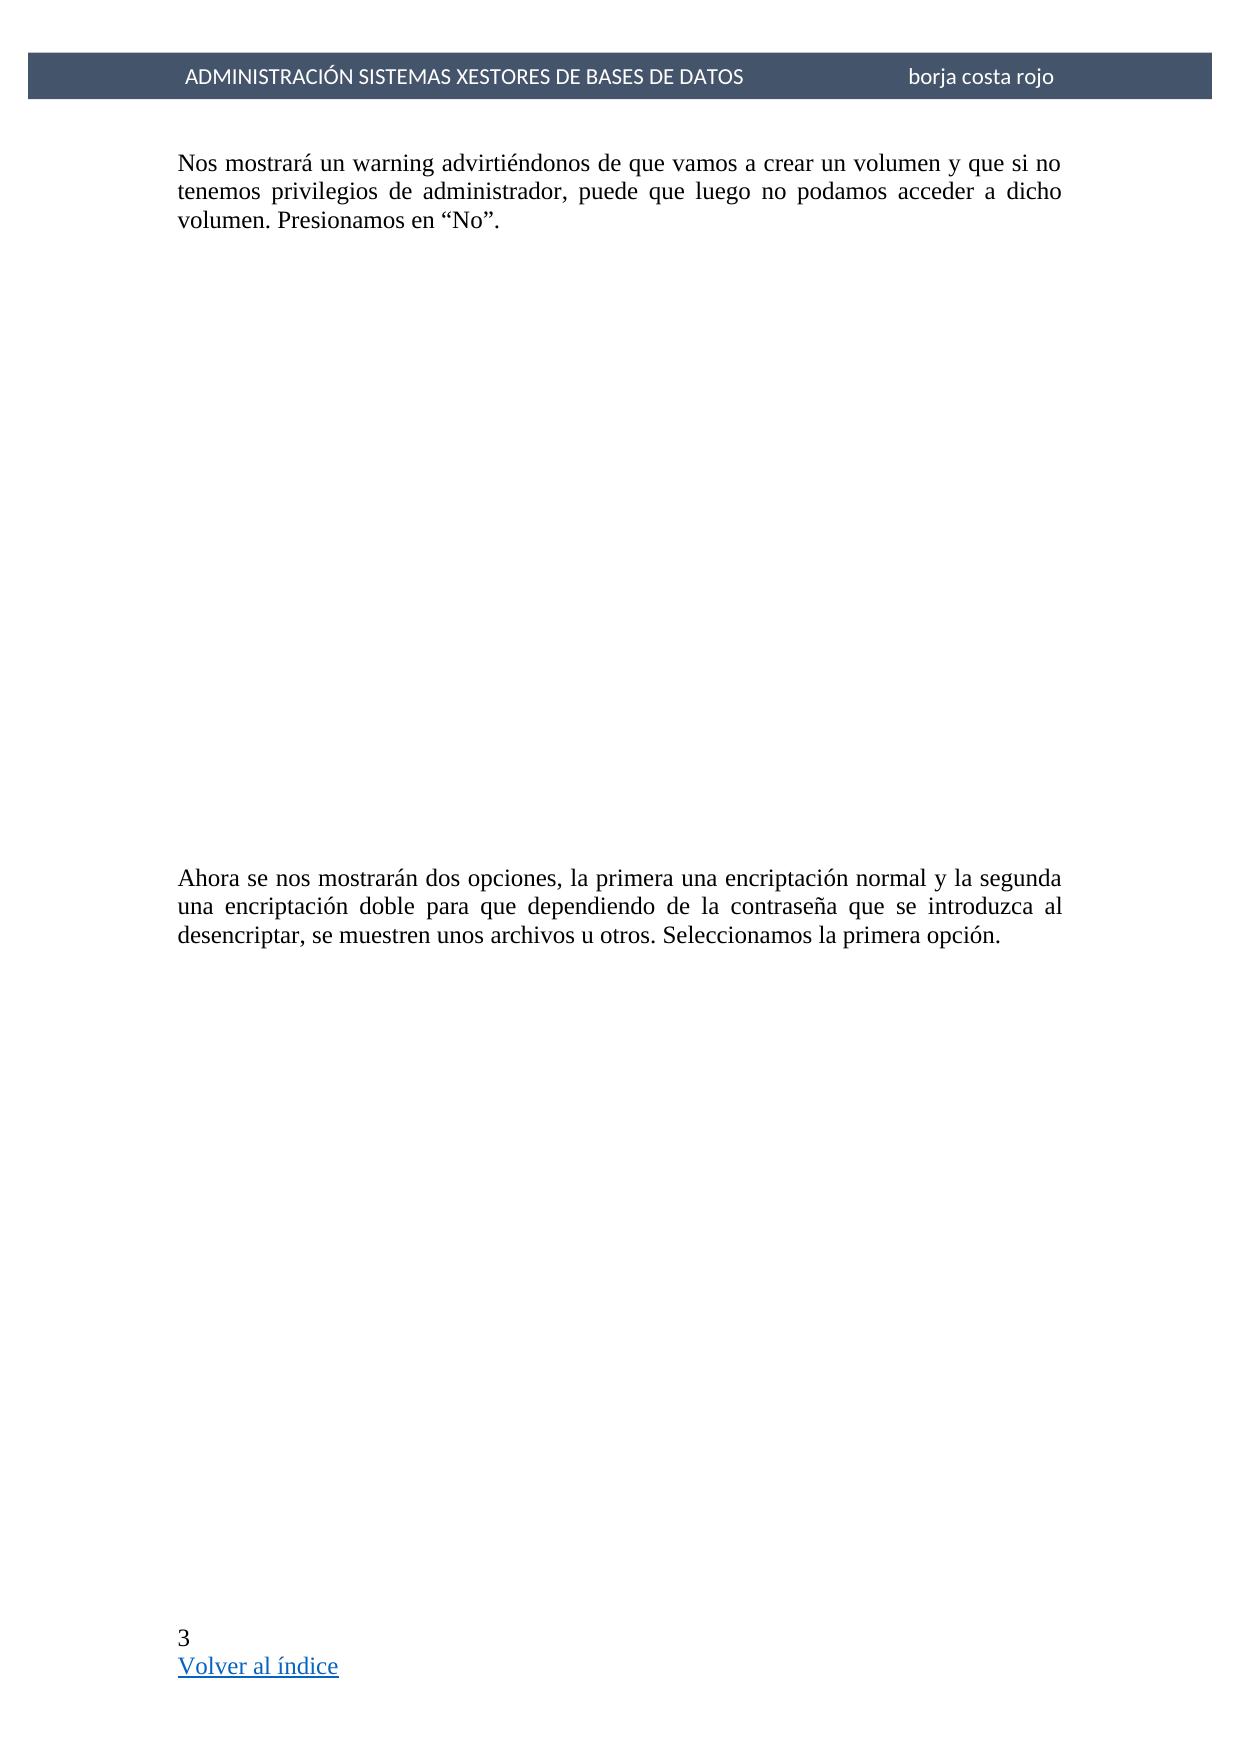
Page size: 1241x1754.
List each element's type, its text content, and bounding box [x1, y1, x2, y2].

text Nos mostrará un warning advirtiéndonos de que vamos a crear un volumen y que si no tenemos privilegios de administrador, puede que luego no podamos acceder a dicho volumen. Presionamos en “No”. [177, 148, 1063, 234]
text Ahora se nos mostrarán dos opciones, la primera una encriptación normal y la segunda una encriptación doble para que dependiendo de la contraseña que se introduzca al desencriptar, se muestren unos archivos u otros. Seleccionamos la primera opción. [177, 863, 1063, 949]
